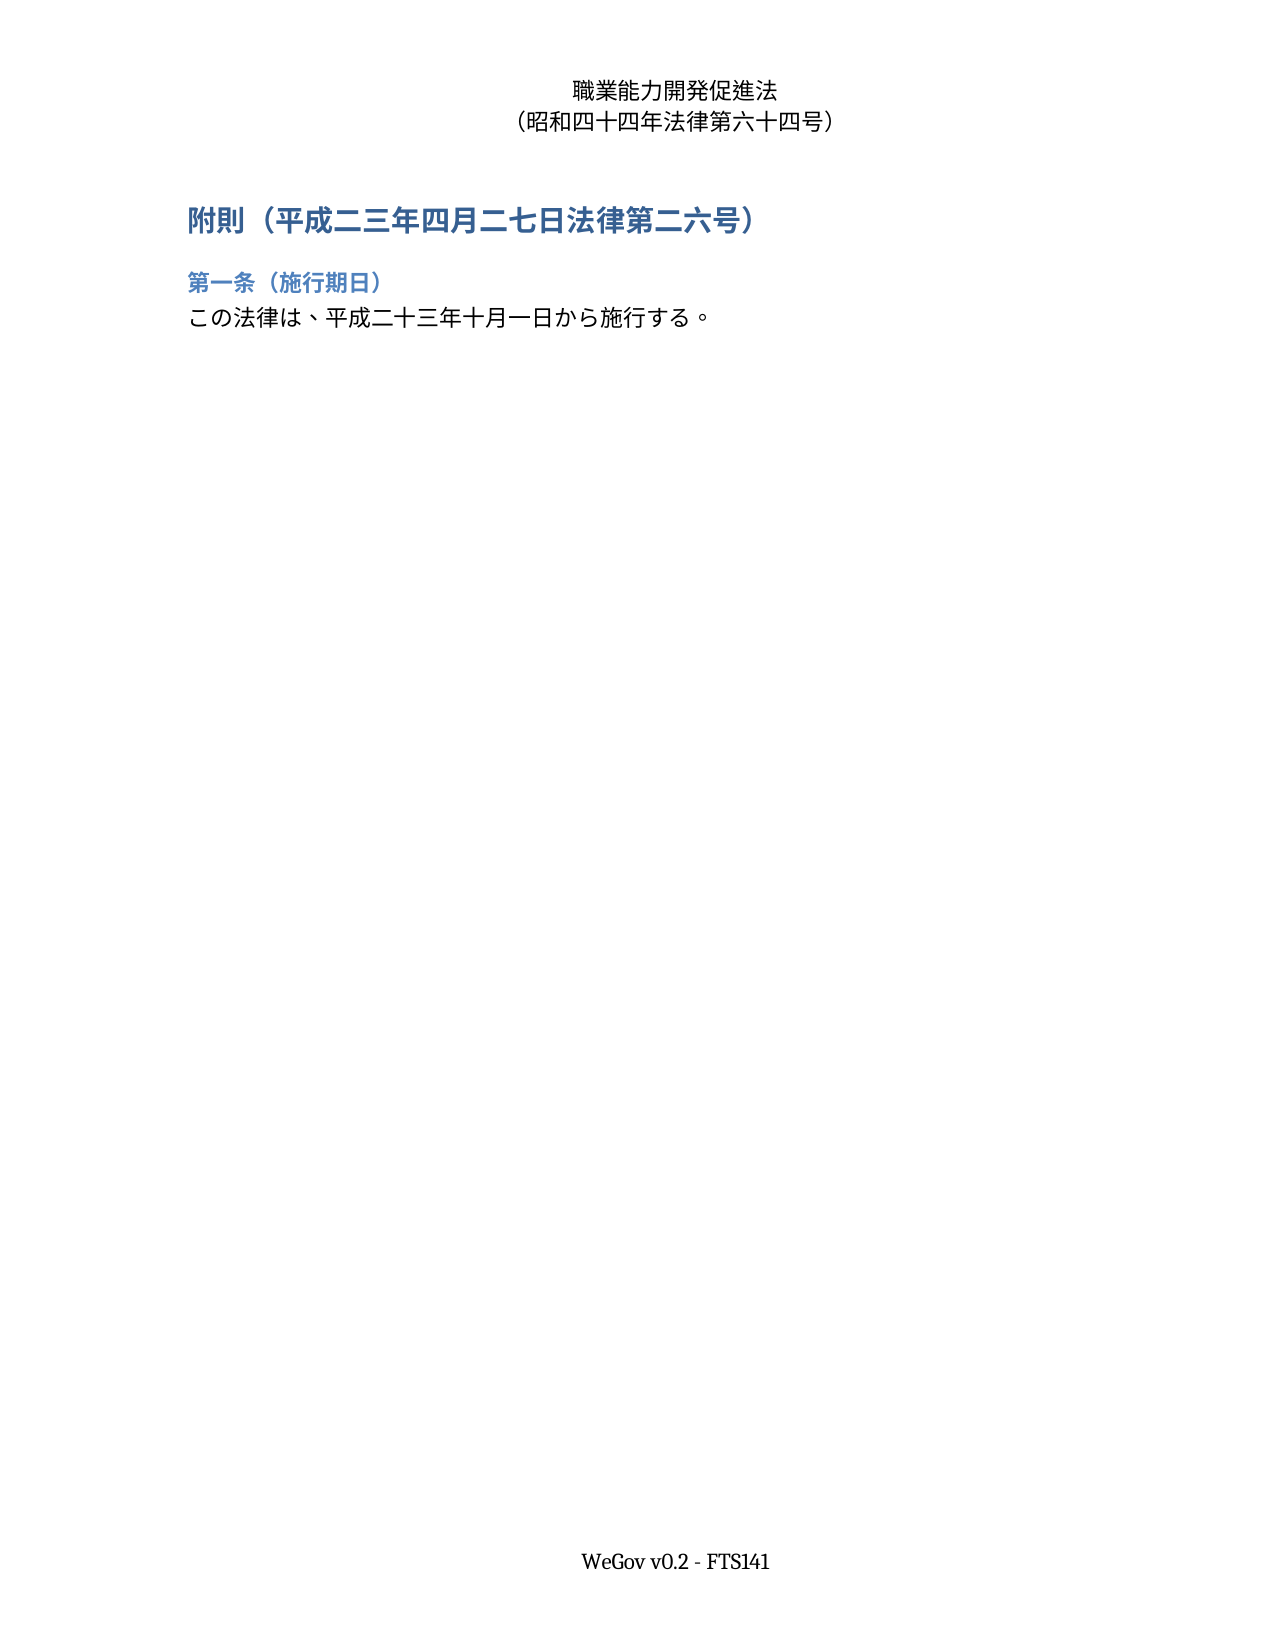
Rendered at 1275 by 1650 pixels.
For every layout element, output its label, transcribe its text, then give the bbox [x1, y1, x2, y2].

subtitle 第一条（施行期日） [187, 266, 1087, 298]
text この法律は、平成二十三年十月一日から施行する。 [187, 302, 1087, 334]
subtitle 附則（平成二三年四月二七日法律第二六号） [187, 200, 1087, 240]
